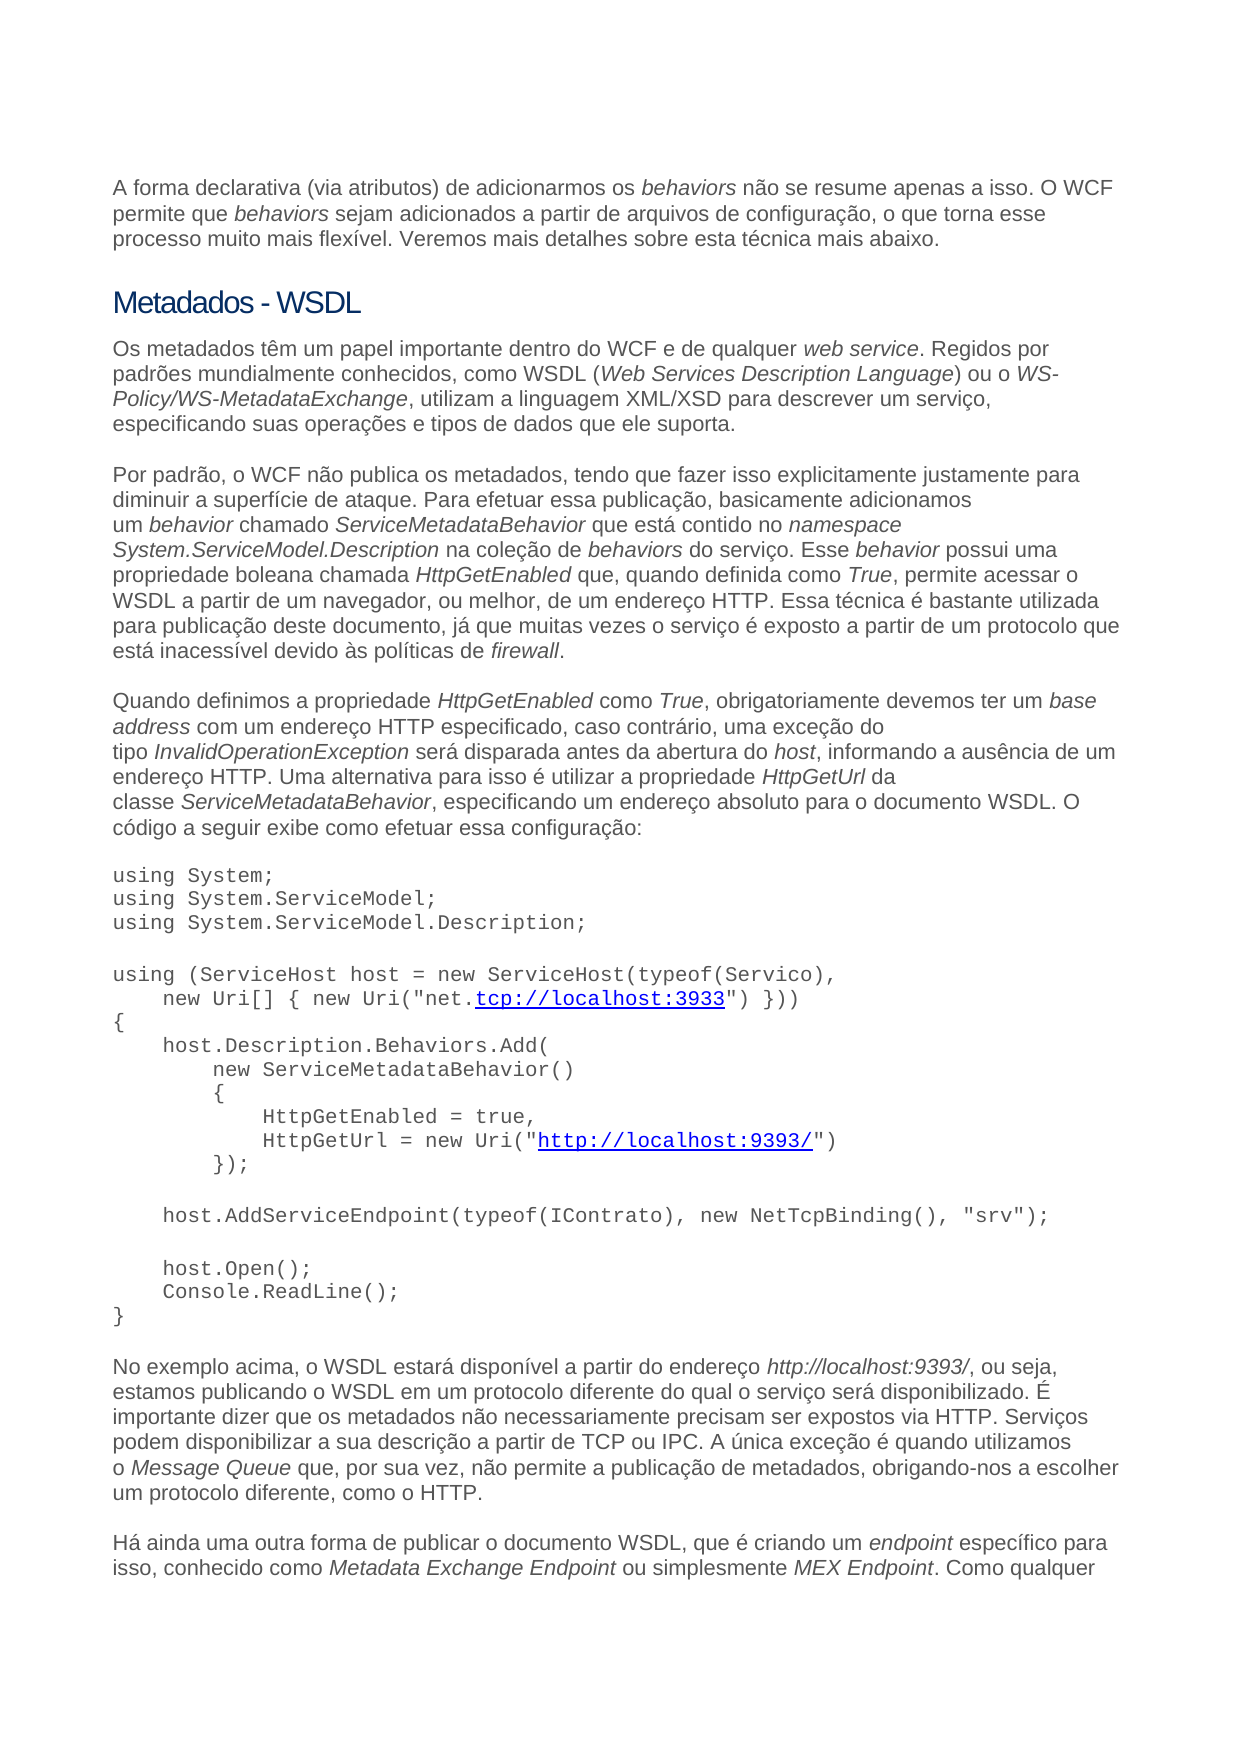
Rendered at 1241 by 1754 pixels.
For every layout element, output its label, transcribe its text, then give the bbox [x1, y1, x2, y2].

text Console.ReadLine(); [112, 1281, 1128, 1305]
text new Uri[] { new Uri("net.tcp://localhost:3933") })) [112, 988, 1128, 1011]
text HttpGetUrl = new Uri("http://localhost:9393/") [112, 1130, 1128, 1153]
text using System.ServiceModel; [112, 888, 1128, 912]
text { [112, 1011, 1128, 1035]
text using System.ServiceModel.Description; [112, 912, 1128, 936]
text using System; [112, 865, 1128, 888]
text host.Open(); [112, 1257, 1128, 1281]
text A forma declarativa (via atributos) de adicionarmos os behaviors não se resume apenas a isso. O WCF permite que behaviors sejam adicionados a partir de arquivos de configuração, o que torna esse processo muito mais flexível. Veremos mais detalhes sobre esta técnica mais abaixo. [112, 175, 1128, 251]
text Os metadados têm um papel importante dentro do WCF e de qualquer web service. Regidos por padrões mundialmente conhecidos, como WSDL (Web Services Description Language) ou o WS-Policy/WS-MetadataExchange, utilizam a linguagem XML/XSD para descrever um serviço, especificando suas operações e tipos de dados que ele suporta. [112, 335, 1128, 436]
text host.AddServiceEndpoint(typeof(IContrato), new NetTcpBinding(), "srv"); [112, 1205, 1128, 1229]
text } [112, 1305, 1128, 1328]
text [112, 1530, 1128, 1581]
text new ServiceMetadataBehavior() [112, 1059, 1128, 1082]
text }); [112, 1153, 1128, 1177]
text { [112, 1082, 1128, 1106]
text HttpGetEnabled = true, [112, 1106, 1128, 1130]
text No exemplo acima, o WSDL estará disponível a partir do endereço http://localhost:9393/, ou seja, estamos publicando o WSDL em um protocolo diferente do qual o serviço será disponibilizado. É importante dizer que os metadados não necessariamente precisam ser expostos via HTTP. Serviços podem disponibilizar a sua descrição a partir de TCP ou IPC. A única exceção é quando utilizamos o Message Queue que, por sua vez, não permite a publicação de metadados, obrigando-nos a escolher um protocolo diferente, como o HTTP. [112, 1354, 1128, 1505]
text Por padrão, o WCF não publica os metadados, tendo que fazer isso explicitamente justamente para diminuir a superfície de ataque. Para efetuar essa publicação, basicamente adicionamos um behavior chamado ServiceMetadataBehavior que está contido no namespace System.ServiceModel.Description na coleção de behaviors do serviço. Esse behavior possui uma propriedade boleana chamada HttpGetEnabled que, quando definida como True, permite acessar o WSDL a partir de um navegador, ou melhor, de um endereço HTTP. Essa técnica é bastante utilizada para publicação deste documento, já que muitas vezes o serviço é exposto a partir de um protocolo que está inacessível devido às políticas de firewall. [112, 461, 1128, 663]
text using (ServiceHost host = new ServiceHost(typeof(Servico), [112, 964, 1128, 988]
text Quando definimos a propriedade HttpGetEnabled como True, obrigatoriamente devemos ter um base address com um endereço HTTP especificado, caso contrário, uma exceção do tipo InvalidOperationException será disparada antes da abertura do host, informando a ausência de um endereço HTTP. Uma alternativa para isso é utilizar a propriedade HttpGetUrl da classe ServiceMetadataBehavior, especificando um endereço absoluto para o documento WSDL. O código a seguir exibe como efetuar essa configuração: [112, 688, 1128, 839]
text host.Description.Behaviors.Add( [112, 1035, 1128, 1059]
subtitle Metadados - WSDL [112, 276, 1128, 320]
